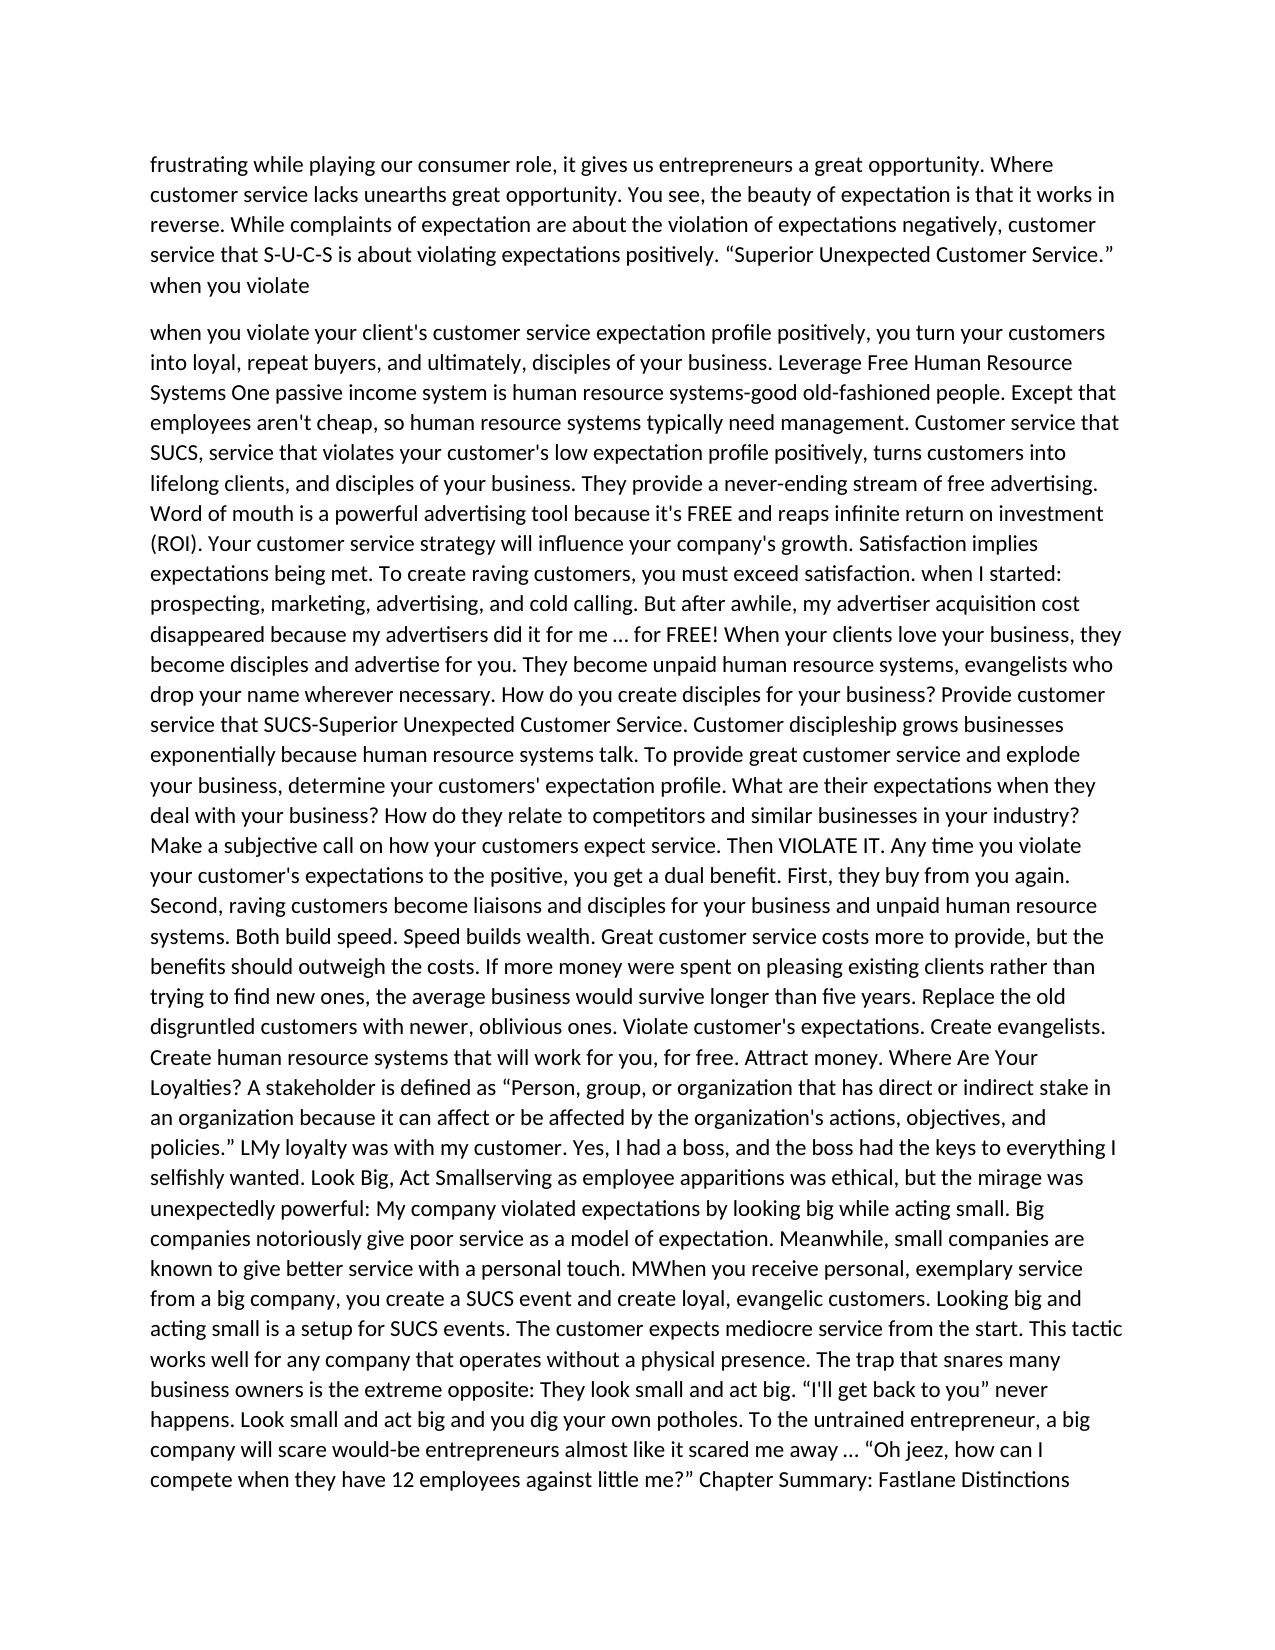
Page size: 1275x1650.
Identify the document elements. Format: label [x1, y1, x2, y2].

text [150, 318, 1125, 1494]
text [150, 150, 1125, 299]
